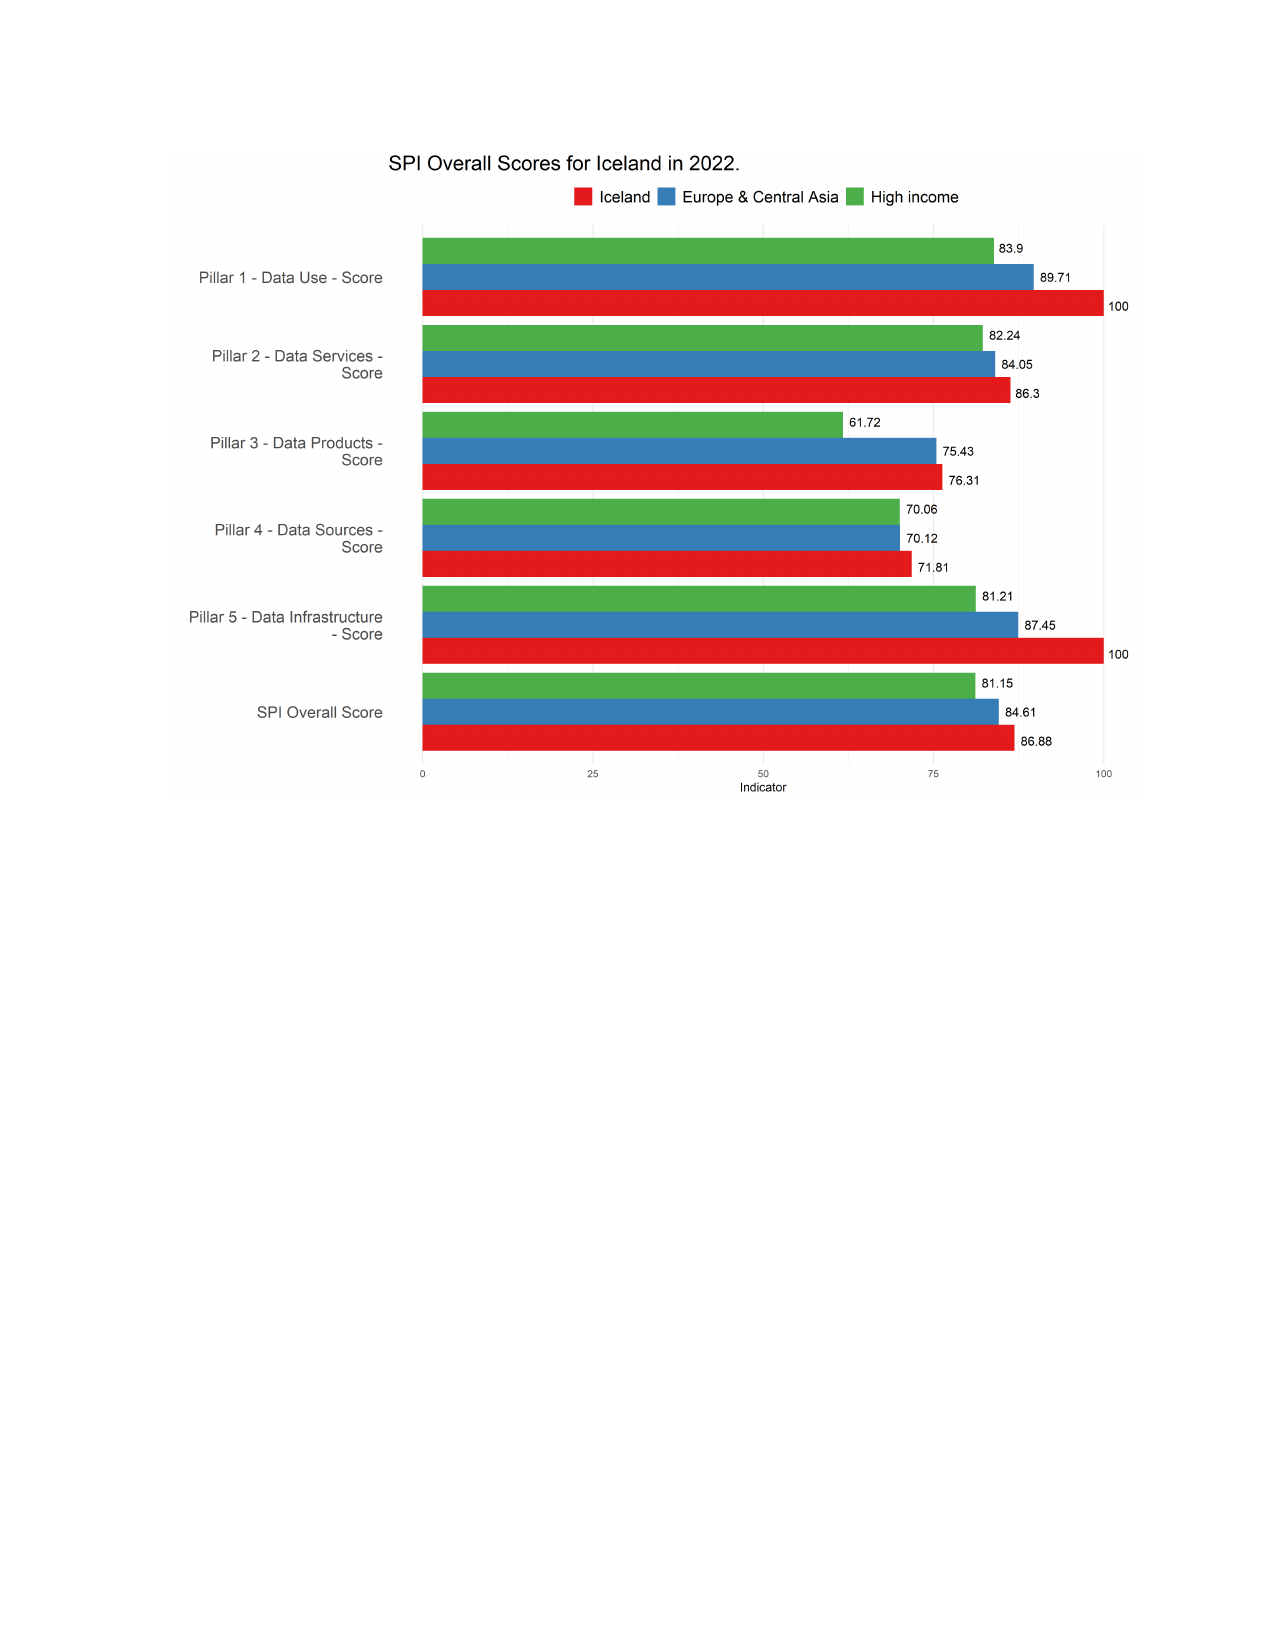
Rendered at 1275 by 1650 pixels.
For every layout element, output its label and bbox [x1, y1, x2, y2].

picture [168, 150, 1144, 800]
